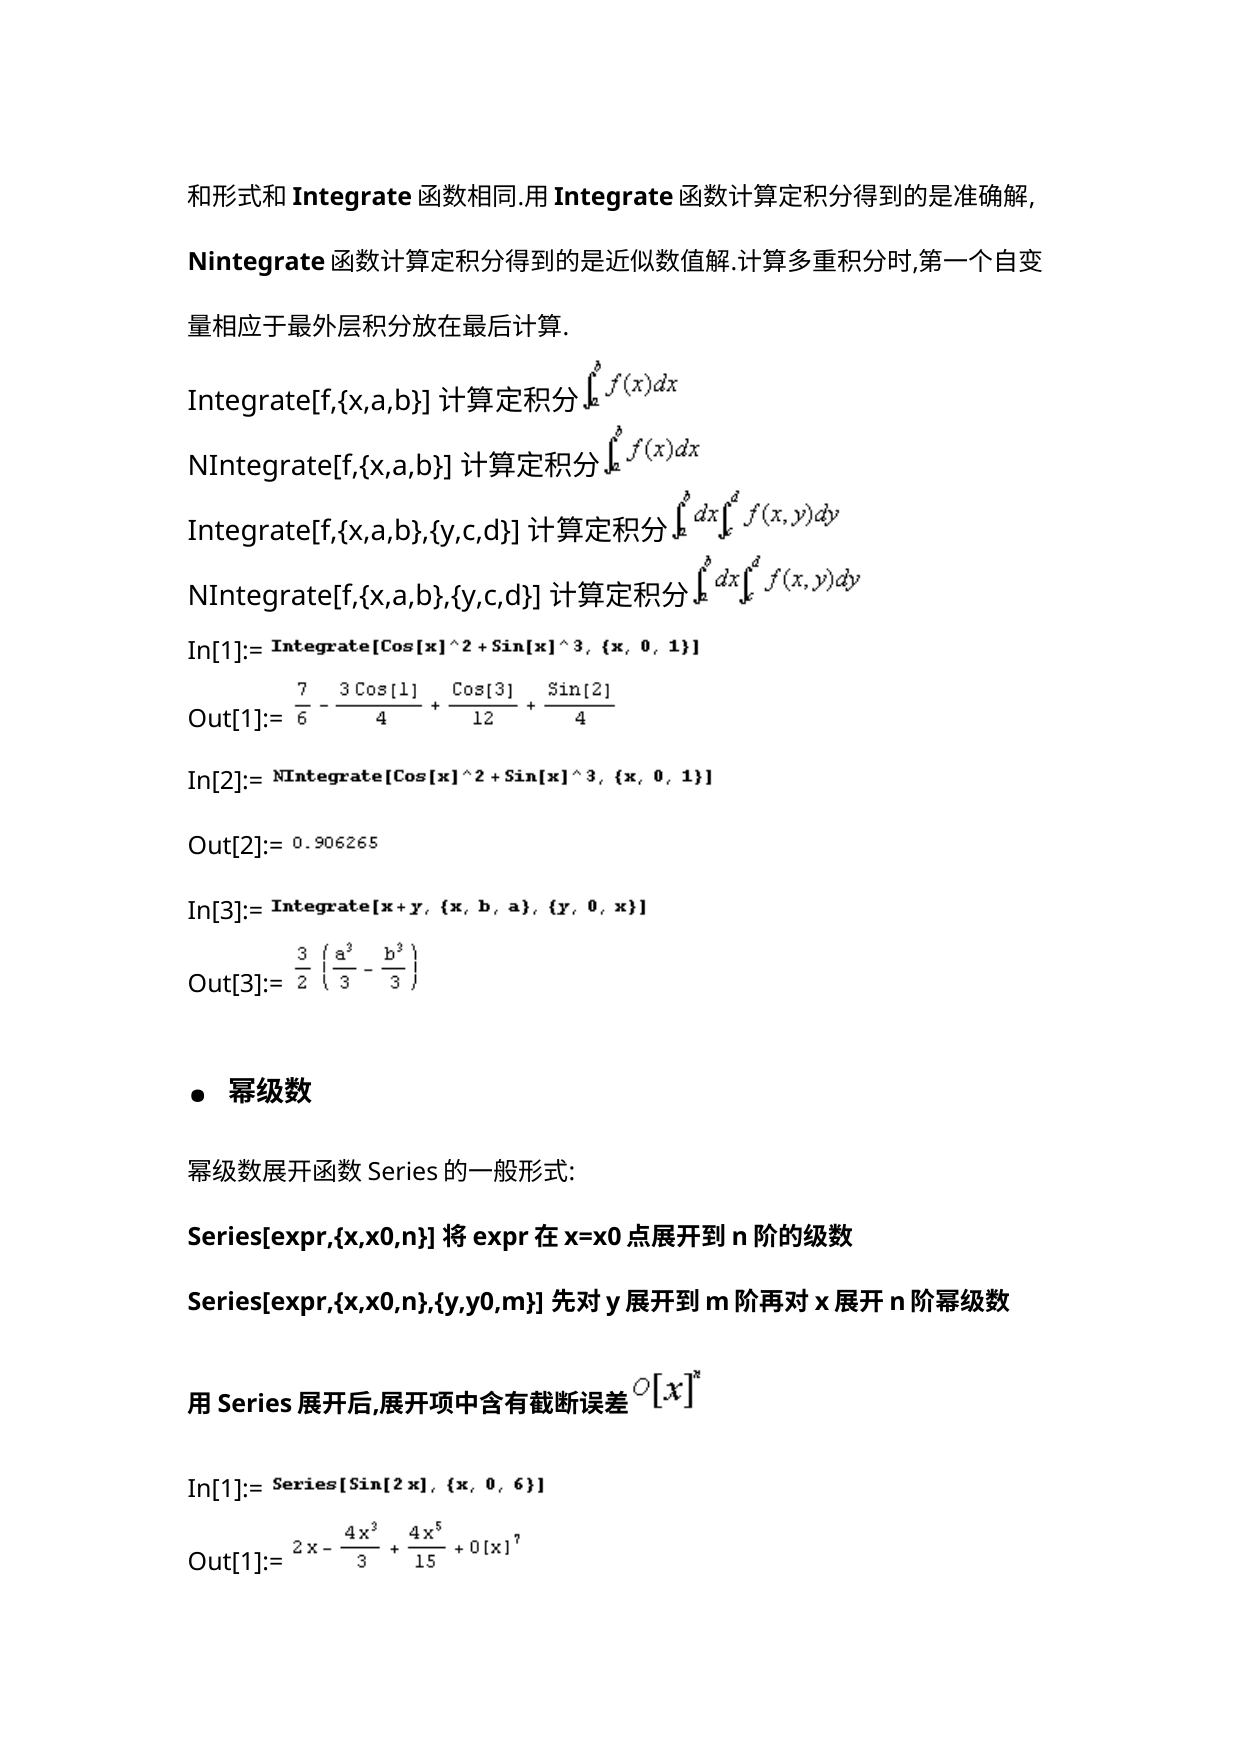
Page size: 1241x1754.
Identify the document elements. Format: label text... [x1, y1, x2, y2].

text Series[expr,{x,x0,n}] 将expr在x=x0点展开到n阶的级数 [187, 1202, 1053, 1267]
picture [579, 357, 681, 411]
text In[2]:= [187, 747, 1053, 812]
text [187, 162, 1053, 357]
text Series[expr,{x,x0,n},{y,y0,m}] 先对y展开到m阶再对x展开n阶幂级数 [187, 1267, 1053, 1332]
text Out[1]:= [187, 1520, 1053, 1585]
text 幂级数展开函数Series的一般形式: [187, 1137, 1053, 1202]
picture [629, 1361, 705, 1413]
picture [668, 487, 844, 541]
picture [289, 942, 426, 992]
picture [269, 762, 719, 790]
subtitle 用Series展开后,展开项中含有截断误差 [187, 1361, 1053, 1426]
text Integrate[f,{x,a,b}] 计算定积分 [187, 357, 1053, 422]
text . 幂级数 [187, 1007, 1053, 1137]
text In[1]:= [187, 617, 1053, 682]
picture [269, 1471, 551, 1498]
text NIntegrate[f,{x,a,b},{y,c,d}] 计算定积分 [187, 552, 1053, 617]
picture [289, 682, 623, 728]
text In[1]:= [187, 1455, 1053, 1520]
text Out[3]:= [187, 942, 1053, 1007]
text Out[2]:= [187, 812, 1053, 877]
picture [289, 1520, 526, 1571]
picture [269, 892, 653, 920]
picture [689, 552, 865, 606]
picture [269, 632, 706, 660]
picture [600, 422, 703, 476]
text Integrate[f,{x,a,b},{y,c,d}] 计算定积分 [187, 487, 1053, 552]
text In[3]:= [187, 877, 1053, 942]
text NIntegrate[f,{x,a,b}] 计算定积分 [187, 422, 1053, 487]
picture [289, 829, 382, 855]
